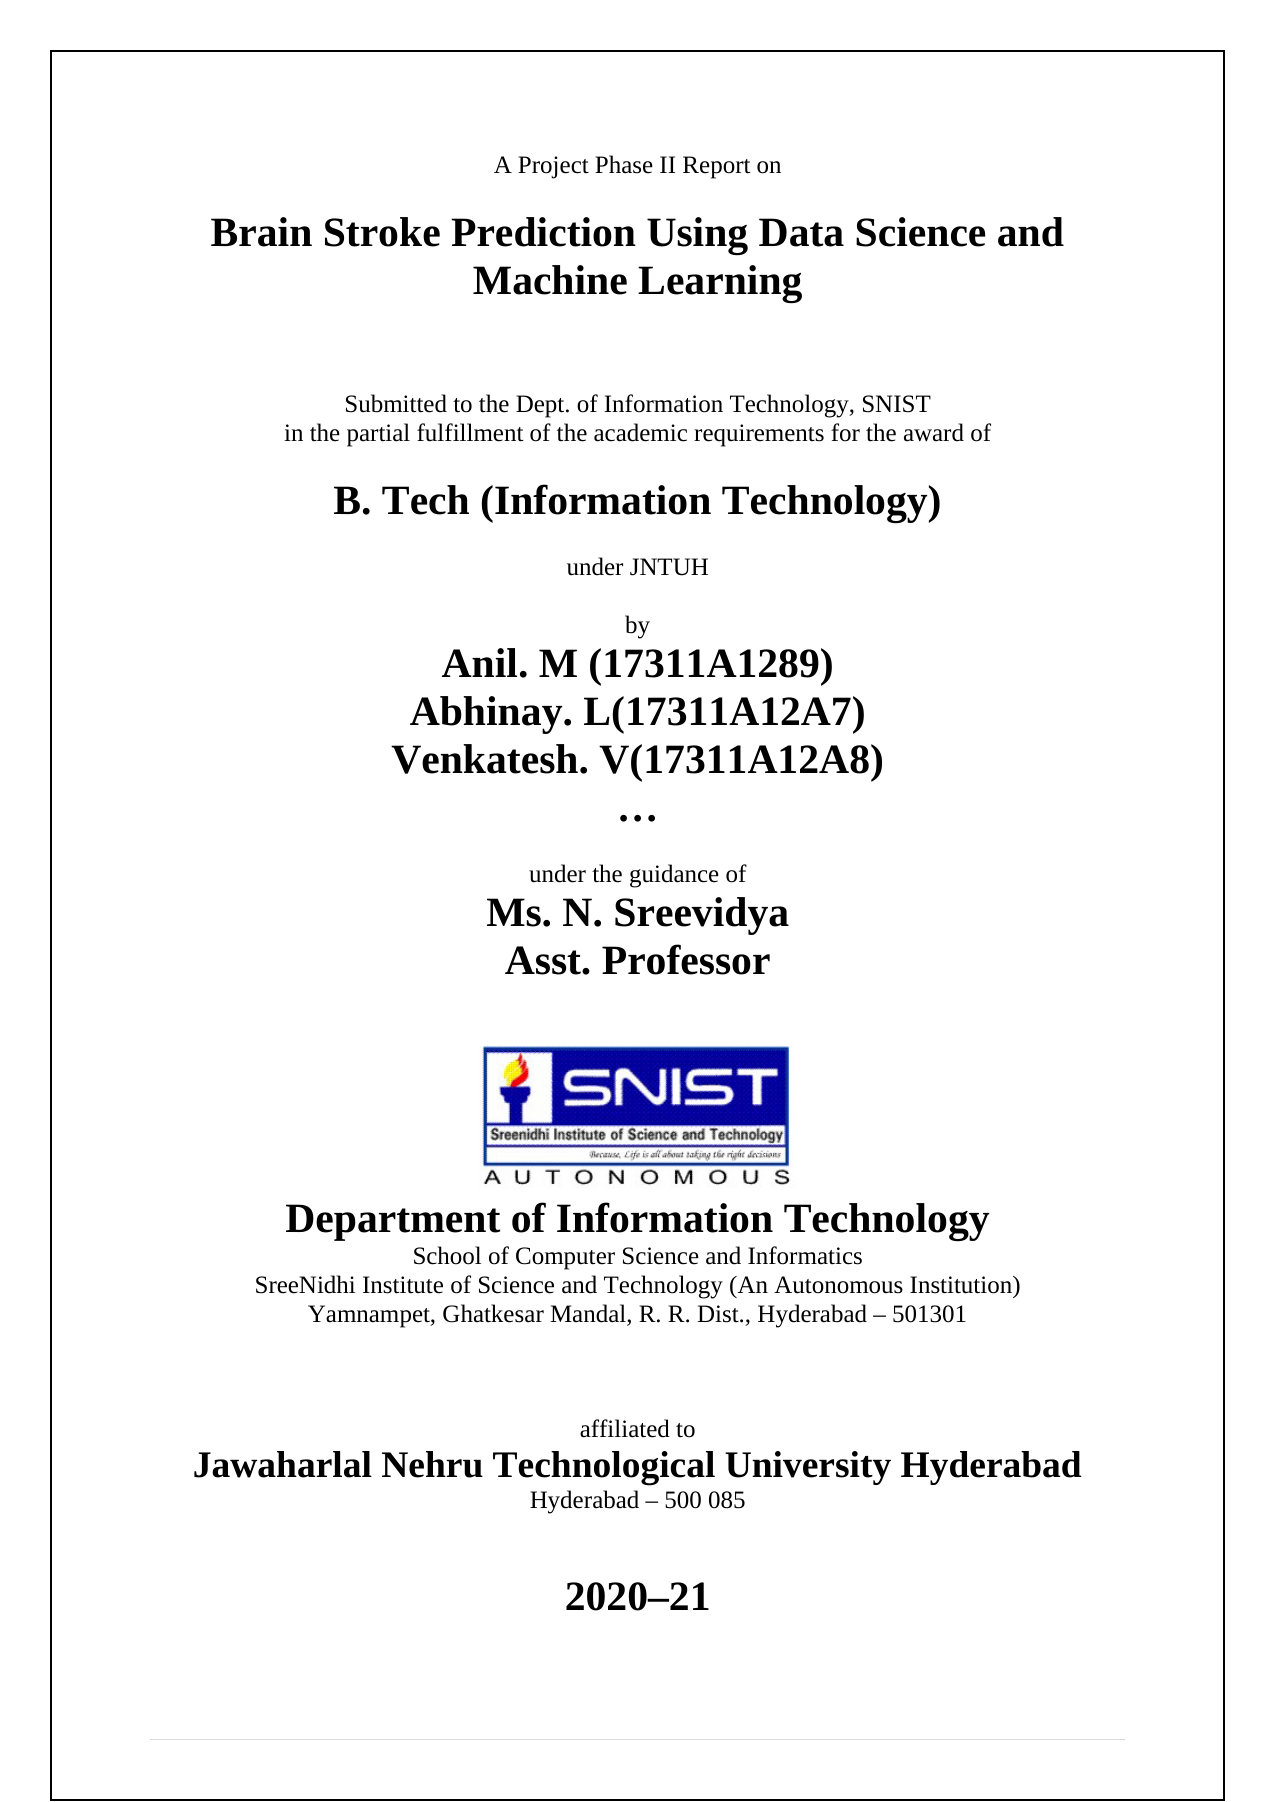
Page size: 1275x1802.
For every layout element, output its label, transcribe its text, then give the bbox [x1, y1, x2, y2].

text Department of Information Technology [150, 1193, 1125, 1241]
text Jawaharlal Nehru Technological University Hyderabad [150, 1442, 1125, 1486]
text … [150, 782, 1125, 830]
text Brain Stroke Prediction Using Data Science and Machine Learning [150, 207, 1125, 303]
text under JNTUH [150, 552, 1125, 581]
text SreeNidhi Institute of Science and Technology (An Autonomous Institution) [150, 1270, 1125, 1299]
text Ms. N. Sreevidya [150, 888, 1125, 936]
text by [150, 610, 1125, 639]
text Hyderabad – 500 085 [150, 1486, 1125, 1514]
text Asst. Professor [150, 936, 1125, 984]
picture [478, 1041, 797, 1194]
text Submitted to the Dept. of Information Technology, SNIST [150, 389, 1125, 418]
text Yamnampet, Ghatkesar Mandal, R. R. Dist., Hyderabad – 501301 [150, 1299, 1125, 1327]
text 2020–21 [150, 1572, 1125, 1620]
text Venkatesh. V(17311A12A8) [150, 734, 1125, 782]
text B. Tech (Information Technology) [150, 476, 1125, 524]
text in the partial fulfillment of the academic requirements for the award of [150, 418, 1125, 447]
text affiliated to [150, 1414, 1125, 1442]
text under the guidance of [150, 859, 1125, 888]
text A Project Phase II Report on [150, 150, 1125, 179]
text Abhinay. L(17311A12A7) [150, 687, 1125, 734]
text Anil. M (17311A1289) [150, 639, 1125, 687]
text School of Computer Science and Informatics [150, 1241, 1125, 1270]
